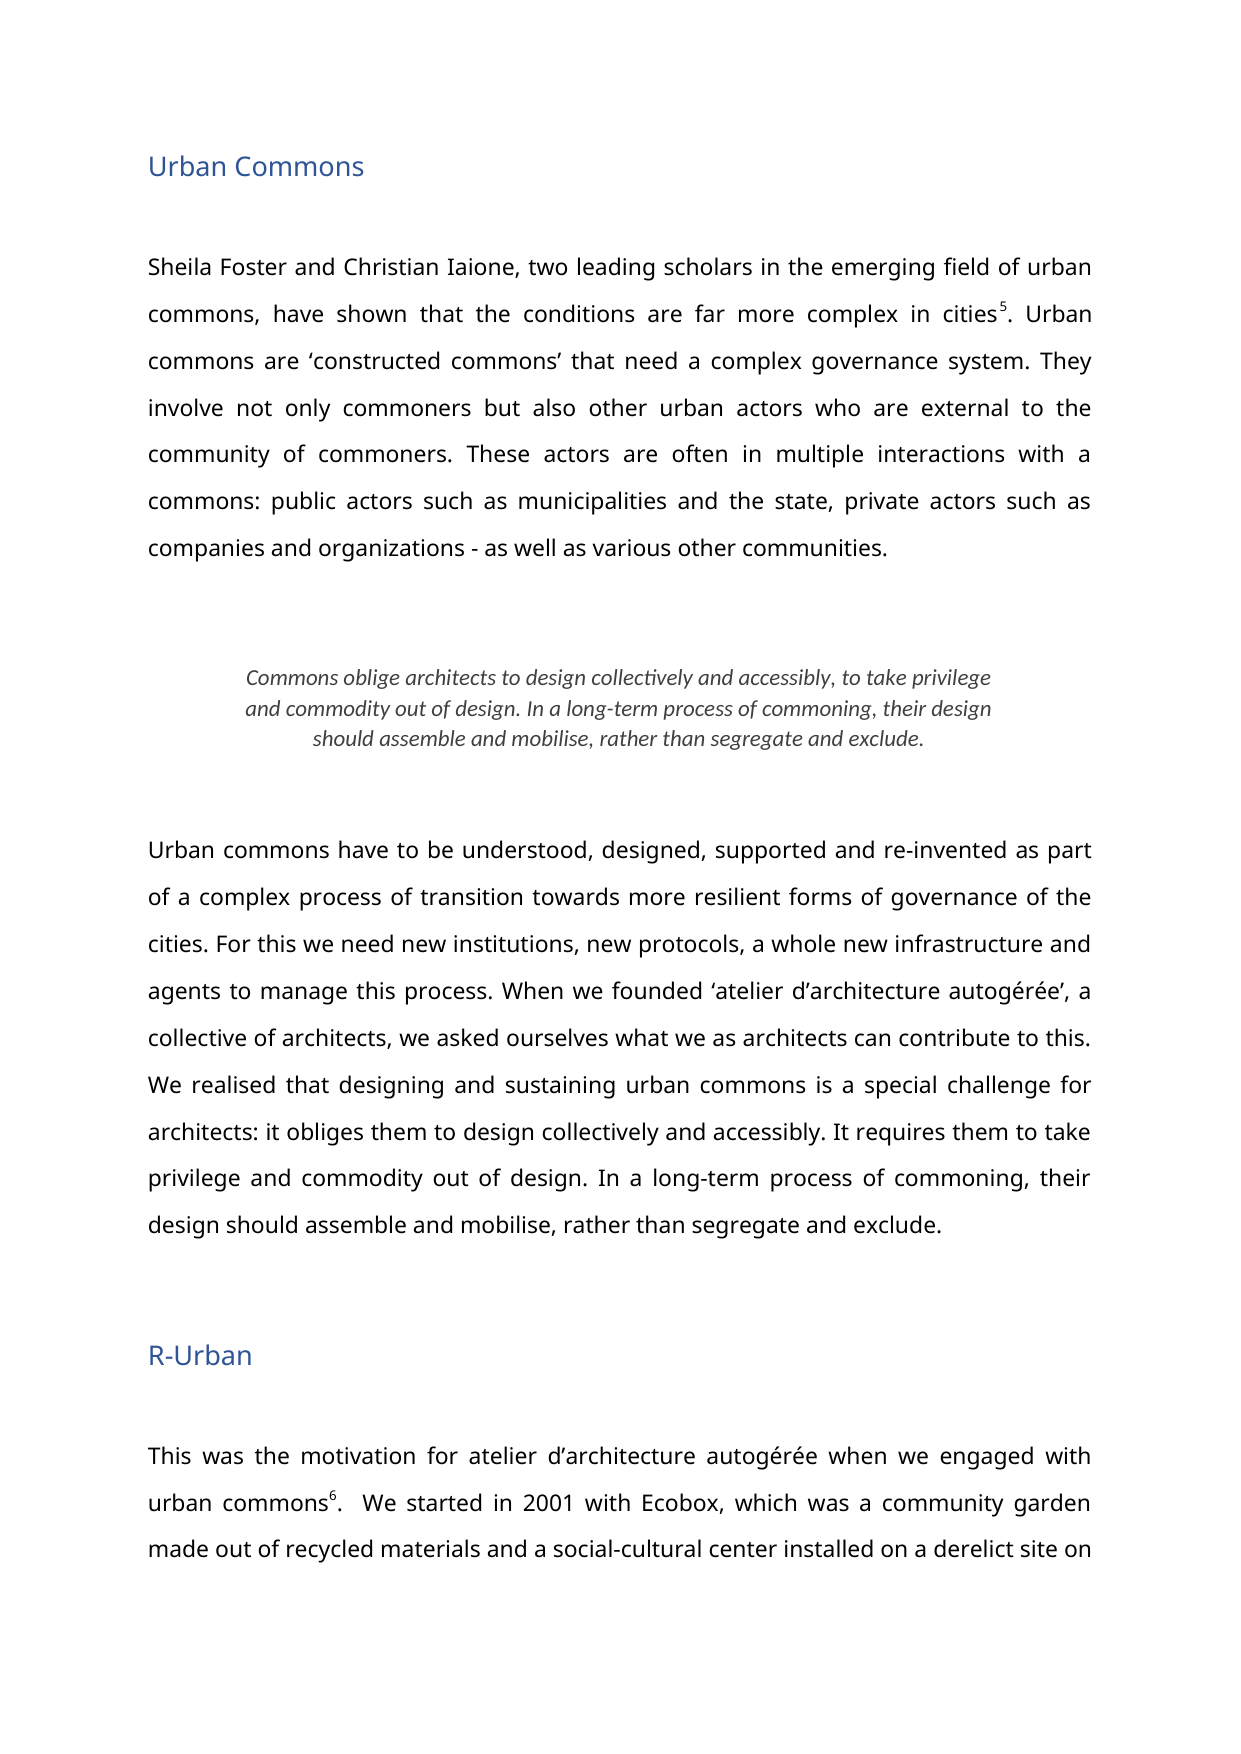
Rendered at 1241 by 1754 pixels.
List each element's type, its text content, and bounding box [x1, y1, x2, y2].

text Urban commons have to be understood, designed, supported and re-invented as part of a complex process of transition towards more resilient forms of governance of the cities. For this we need new institutions, new protocols, a whole new infrastructure and agents to manage this process. When we founded ‘atelier d’architecture autogérée’, a collective of architects, we asked ourselves what we as architects can contribute to this. We realised that designing and sustaining urban commons is a special challenge for architects: it obliges them to design collectively and accessibly. It requires them to take privilege and commodity out of design. In a long-term process of commoning, their design should assemble and mobilise, rather than segregate and exclude. [148, 834, 1093, 1241]
subtitle R-Urban [148, 1336, 1093, 1373]
text Sheila Foster and Christian Iaione, two leading scholars in the emerging field of urban commons, have shown that the conditions are far more complex in cities5. Urban commons are ‘constructed commons’ that need a complex governance system. They involve not only commoners but also other urban actors who are external to the community of commoners. These actors are often in multiple interactions with a commons: public actors such as municipalities and the state, private actors such as companies and organizations - as well as various other communities. [148, 251, 1093, 563]
subtitle Urban Commons [148, 148, 1093, 184]
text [148, 1440, 1093, 1565]
text Commons oblige architects to design collectively and accessibly, to take privilege and commodity out of design. In a long-term process of commoning, their design should assemble and mobilise, rather than segregate and exclude. [238, 663, 1003, 752]
